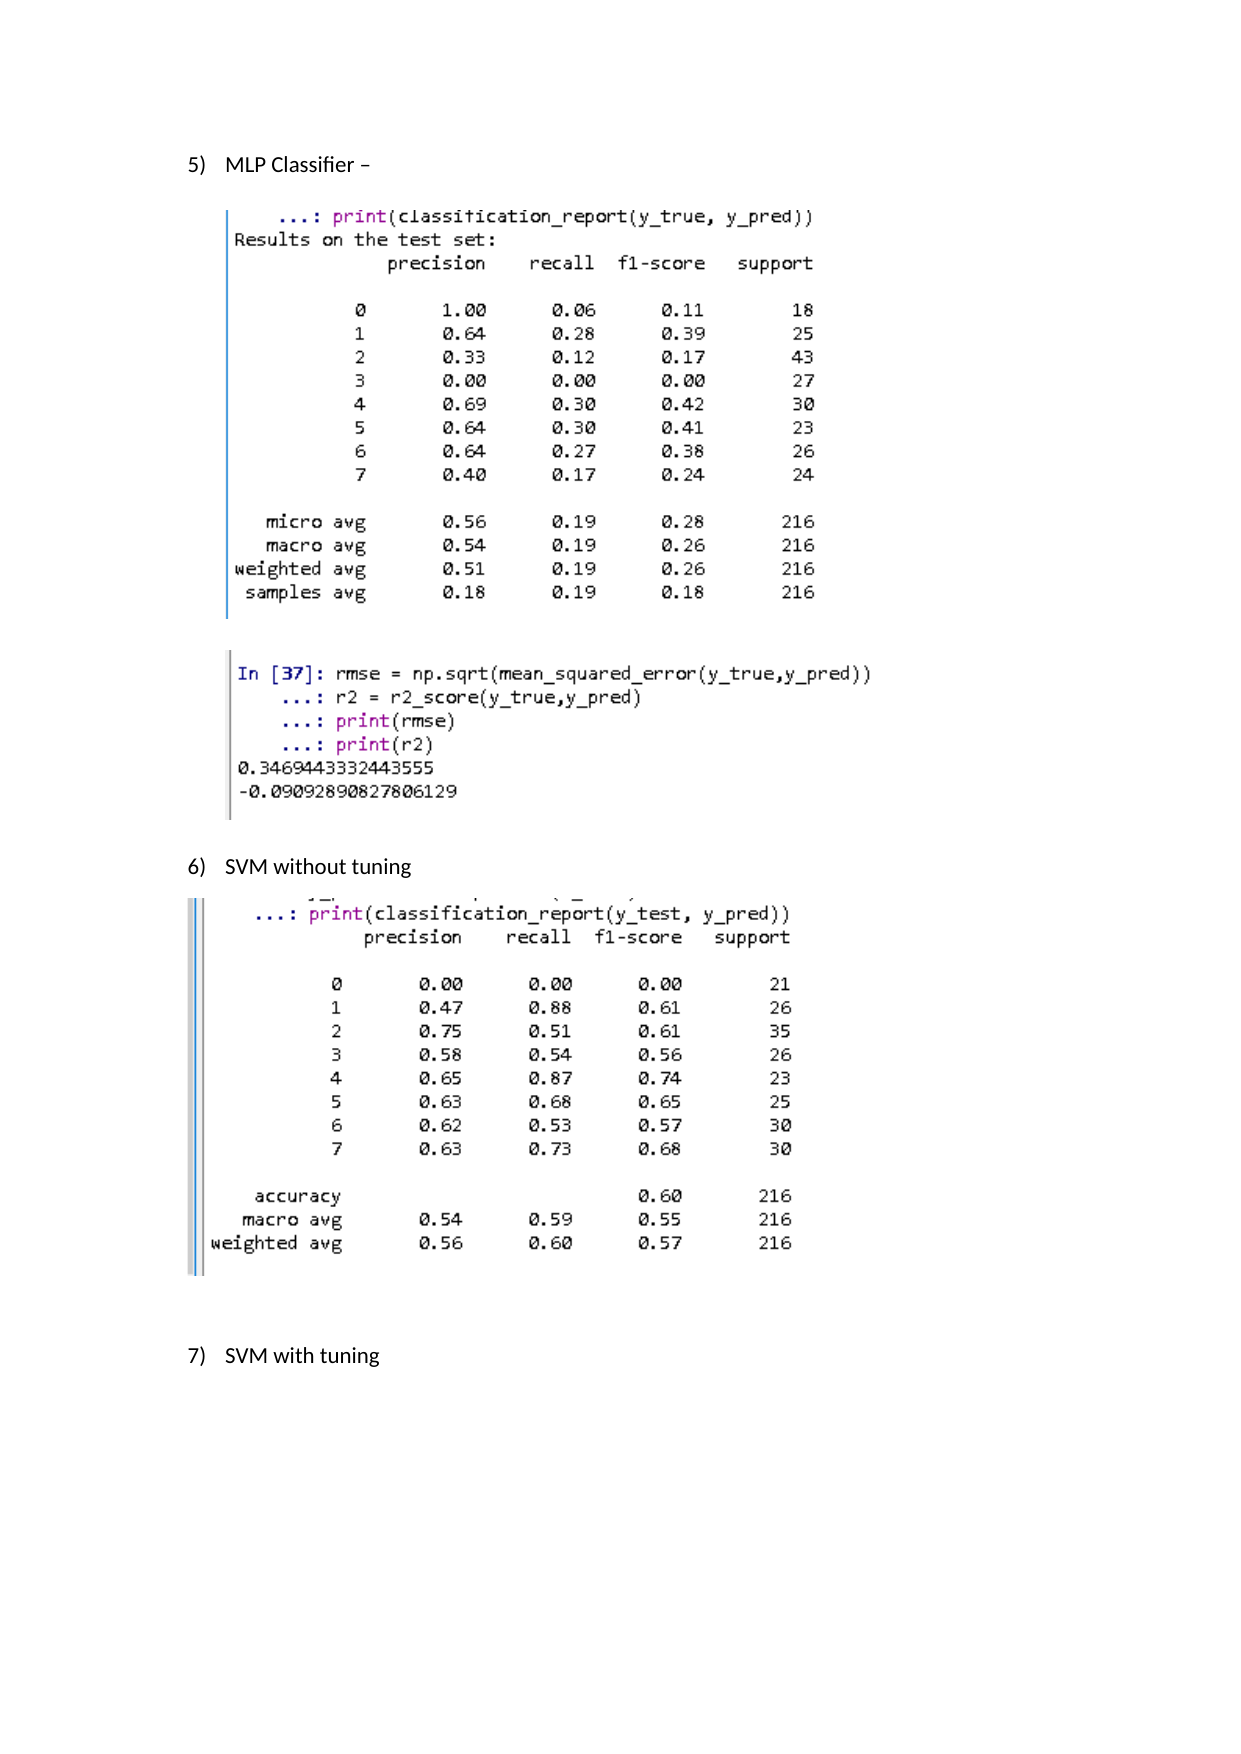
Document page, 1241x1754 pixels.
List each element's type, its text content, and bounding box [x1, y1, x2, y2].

picture [225, 210, 897, 619]
picture [187, 898, 846, 1276]
list SVM with tuning [187, 1341, 1090, 1369]
list SVM without tuning [187, 852, 1090, 880]
picture [225, 650, 885, 820]
list MLP Classifier – [187, 150, 1090, 178]
